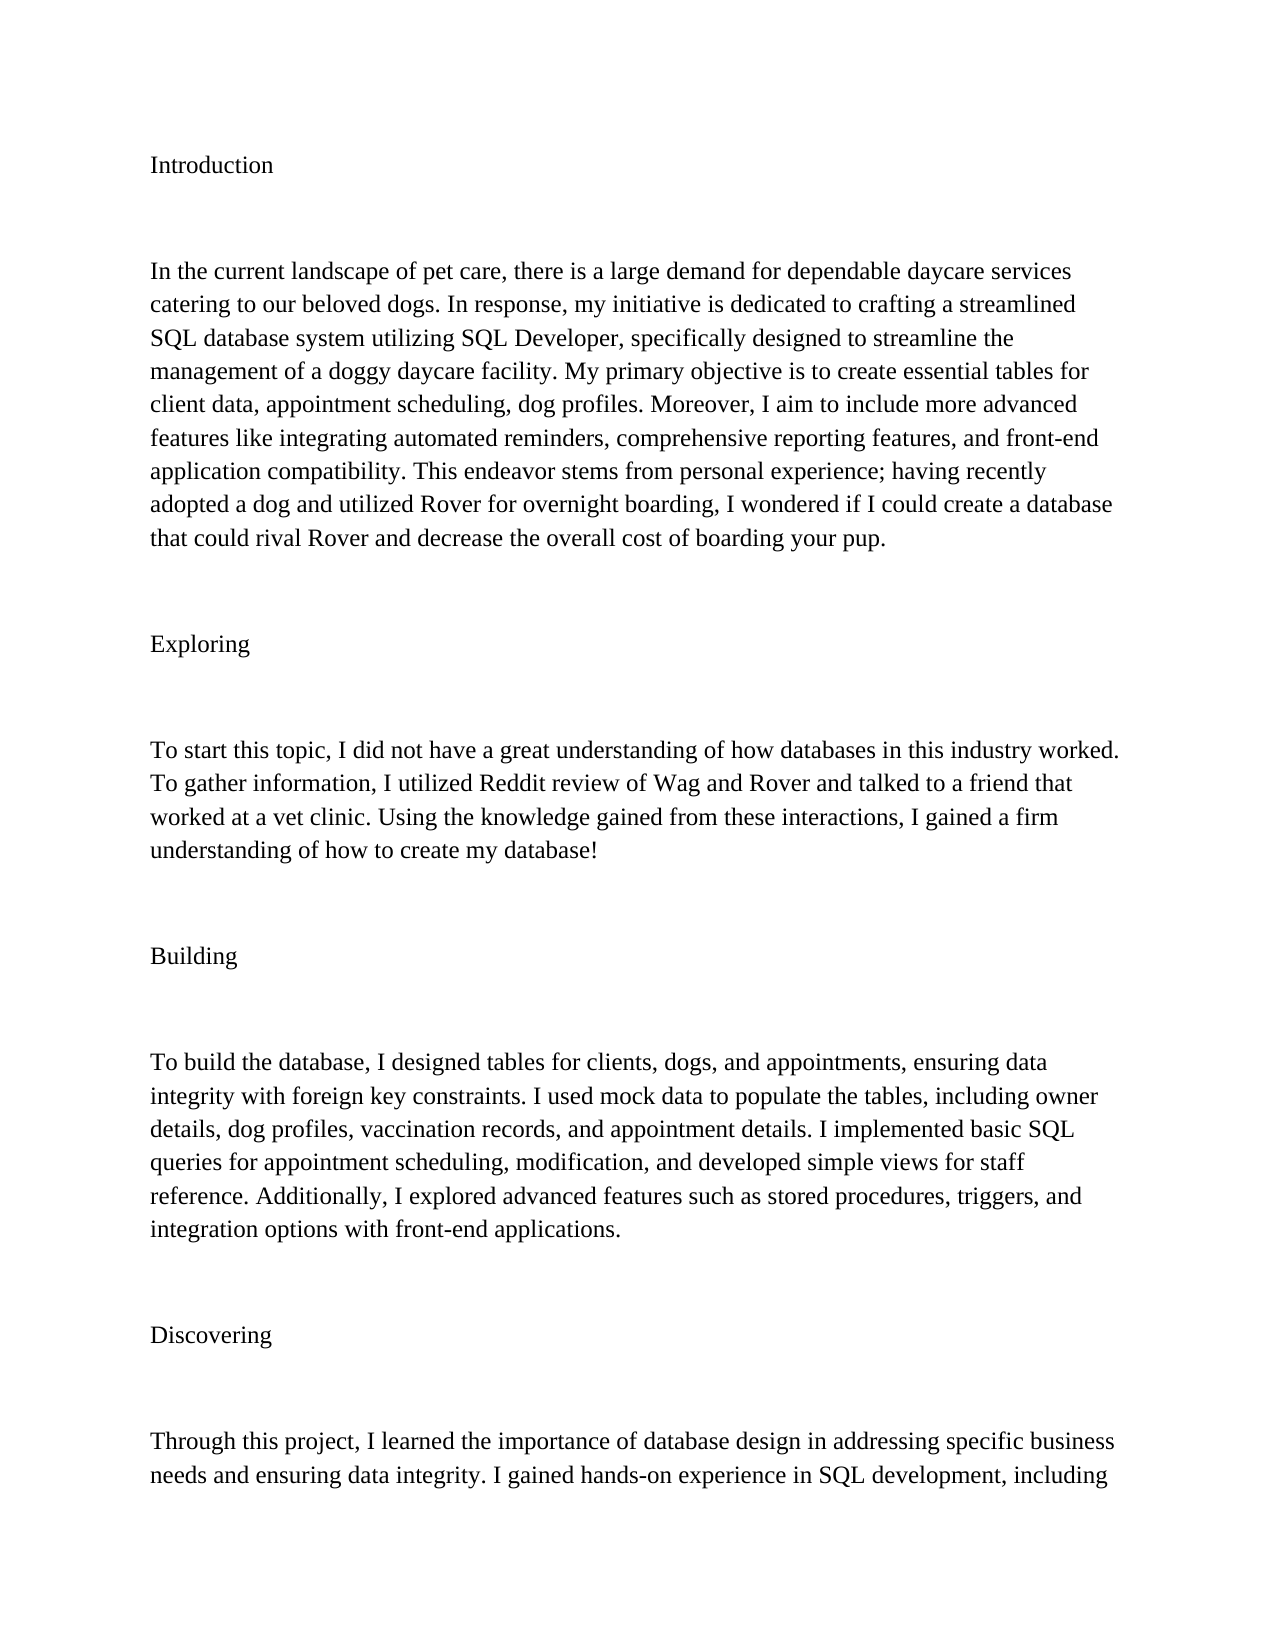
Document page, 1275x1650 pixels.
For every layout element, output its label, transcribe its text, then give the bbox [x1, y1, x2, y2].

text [150, 1426, 1125, 1488]
text In the current landscape of pet care, there is a large demand for dependable daycare services catering to our beloved dogs. In response, my initiative is dedicated to crafting a streamlined SQL database system utilizing SQL Developer, specifically designed to streamline the management of a doggy daycare facility. My primary objective is to create essential tables for client data, appointment scheduling, dog profiles. Moreover, I aim to include more advanced features like integrating automated reminders, comprehensive reporting features, and front-end application compatibility. This endeavor stems from personal experience; having recently adopted a dog and utilized Rover for overnight boarding, I wondered if I could create a database that could rival Rover and decrease the overall cost of boarding your pup. [150, 256, 1125, 552]
text Building [150, 941, 1125, 970]
text Introduction [150, 150, 1125, 179]
text Discovering [150, 1320, 1125, 1349]
text To build the database, I designed tables for clients, dogs, and appointments, ensuring data integrity with foreign key constraints. I used mock data to populate the tables, including owner details, dog profiles, vaccination records, and appointment details. I implemented basic SQL queries for appointment scheduling, modification, and developed simple views for staff reference. Additionally, I explored advanced features such as stored procedures, triggers, and integration options with front-end applications. [150, 1047, 1125, 1243]
text To start this topic, I did not have a great understanding of how databases in this industry worked. To gather information, I utilized Reddit review of Wag and Rover and talked to a friend that worked at a vet clinic. Using the knowledge gained from these interactions, I gained a firm understanding of how to create my database! [150, 735, 1125, 864]
text Exploring [150, 629, 1125, 658]
